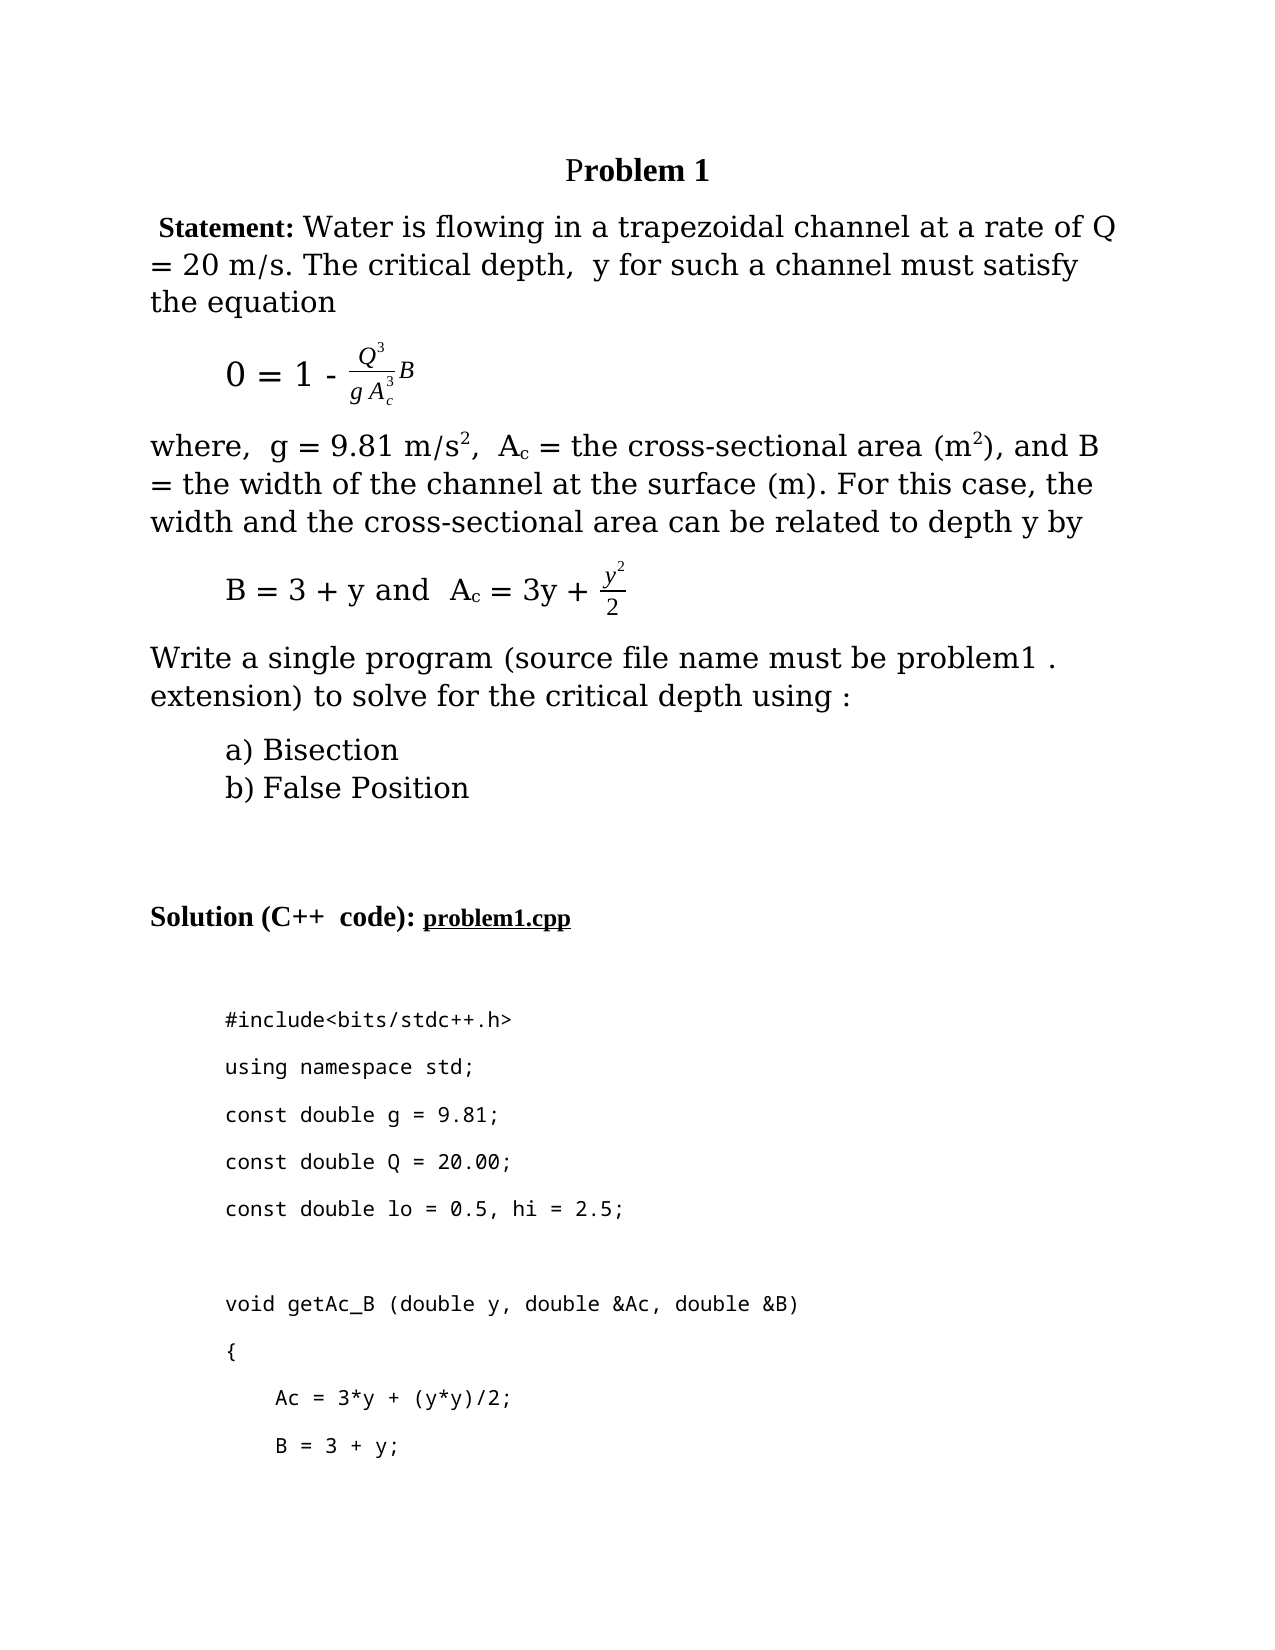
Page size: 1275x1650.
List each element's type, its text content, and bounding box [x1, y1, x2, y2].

text B = 3 + y and Ac = 3y + [150, 557, 1125, 620]
text 0 = 1 - [150, 338, 1125, 408]
list False Position [225, 769, 1125, 804]
text using namespace std; [225, 1052, 1125, 1081]
text where, g = 9.81 m/s2, Ac = the cross-sectional area (m2), and B = the width of the channel at the surface (m). For this case, the width and the cross-sectional area can be related to depth y by [150, 428, 1125, 538]
text Ac = 3*y + (y*y)/2; [225, 1383, 1125, 1412]
text { [225, 1336, 1125, 1364]
text B = 3 + y; [225, 1431, 1125, 1459]
text const double Q = 20.00; [225, 1147, 1125, 1175]
text Solution (C++ code): problem1.cpp [150, 899, 1125, 932]
text #include<bits/stdc++.h> [225, 1005, 1125, 1033]
text Statement: Water is flowing in a trapezoidal channel at a rate of Q = 20 m/s. The critical depth, y for such a channel must satisfy the equation [150, 208, 1125, 319]
text const double lo = 0.5, hi = 2.5; [225, 1194, 1125, 1223]
list Bisection [225, 731, 1125, 766]
text void getAc_B (double y, double &Ac, double &B) [225, 1289, 1125, 1317]
text Problem 1 [150, 150, 1125, 188]
text Write a single program (source file name must be​ problem1 . extension) to solve for the critical depth using : [150, 639, 1125, 712]
text const double g = 9.81; [225, 1100, 1125, 1128]
